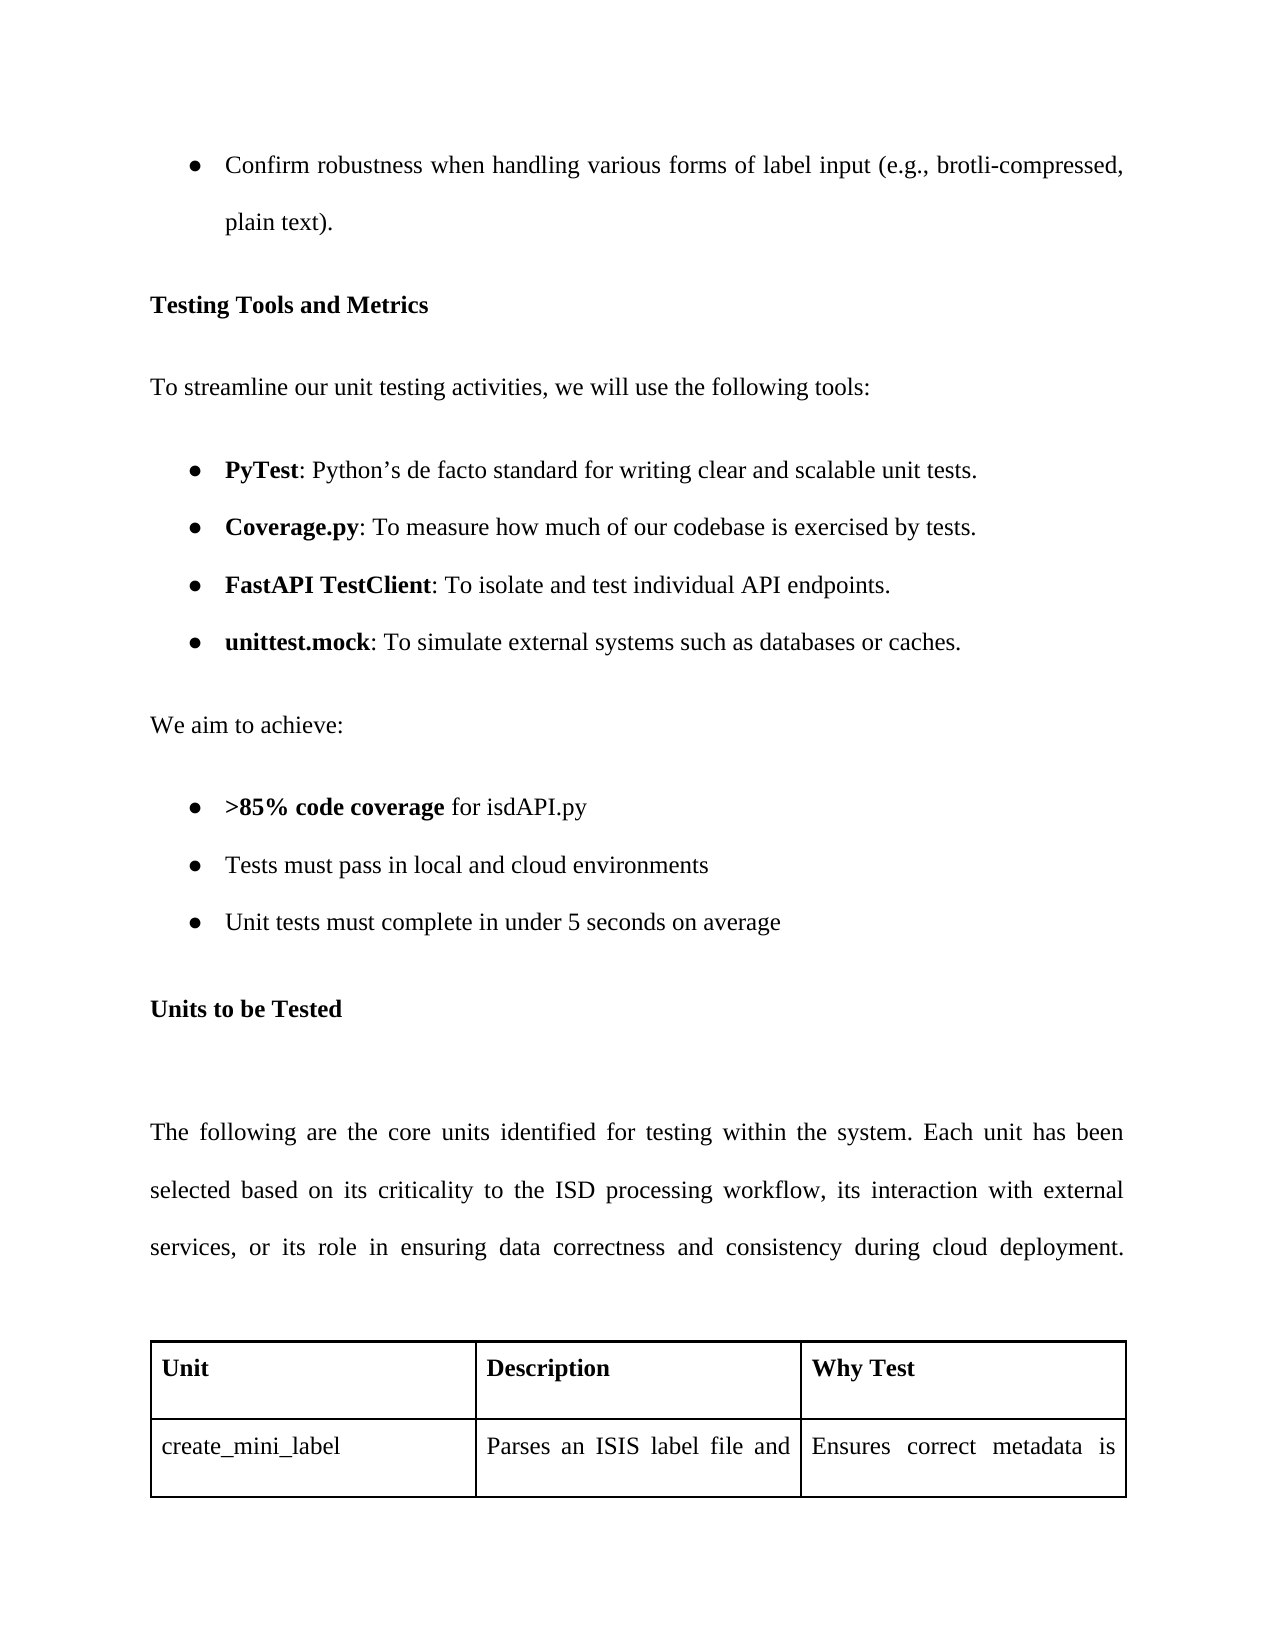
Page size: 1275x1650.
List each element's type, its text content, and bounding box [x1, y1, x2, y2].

list Unit tests must complete in under 5 seconds on average [187, 907, 1125, 936]
text Testing Tools and Metrics [150, 290, 1125, 319]
table_header Description [477, 1343, 800, 1418]
list Confirm robustness when handling various forms of label input (e.g., brotli-compressed, plain text). [187, 150, 1125, 236]
list Tests must pass in local and cloud environments [187, 850, 1125, 879]
table_cell create_mini_label [152, 1420, 475, 1496]
subtitle Units to be Tested [150, 994, 1125, 1023]
list FastAPI TestClient: To isolate and test individual API endpoints. [187, 570, 1125, 599]
list >85% code coverage for isdAPI.py [187, 792, 1125, 821]
table_header Why Test [802, 1343, 1125, 1418]
table_header Unit [152, 1343, 475, 1418]
list PyTest: Python’s de facto standard for writing clear and scalable unit tests. [187, 455, 1125, 484]
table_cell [802, 1420, 1125, 1496]
text The following are the core units identified for testing within the system. Each unit has been selected based on its criticality to the ISD processing workflow, its interaction with external services, or its role in ensuring data correctness and consistency during cloud deployment. [150, 1117, 1125, 1314]
list Coverage.py: To measure how much of our codebase is exercised by tests. [187, 512, 1125, 541]
text We aim to achieve: [150, 710, 1125, 739]
list unittest.mock: To simulate external systems such as databases or caches. [187, 627, 1125, 656]
text To streamline our unit testing activities, we will use the following tools: [150, 372, 1125, 401]
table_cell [477, 1420, 800, 1496]
